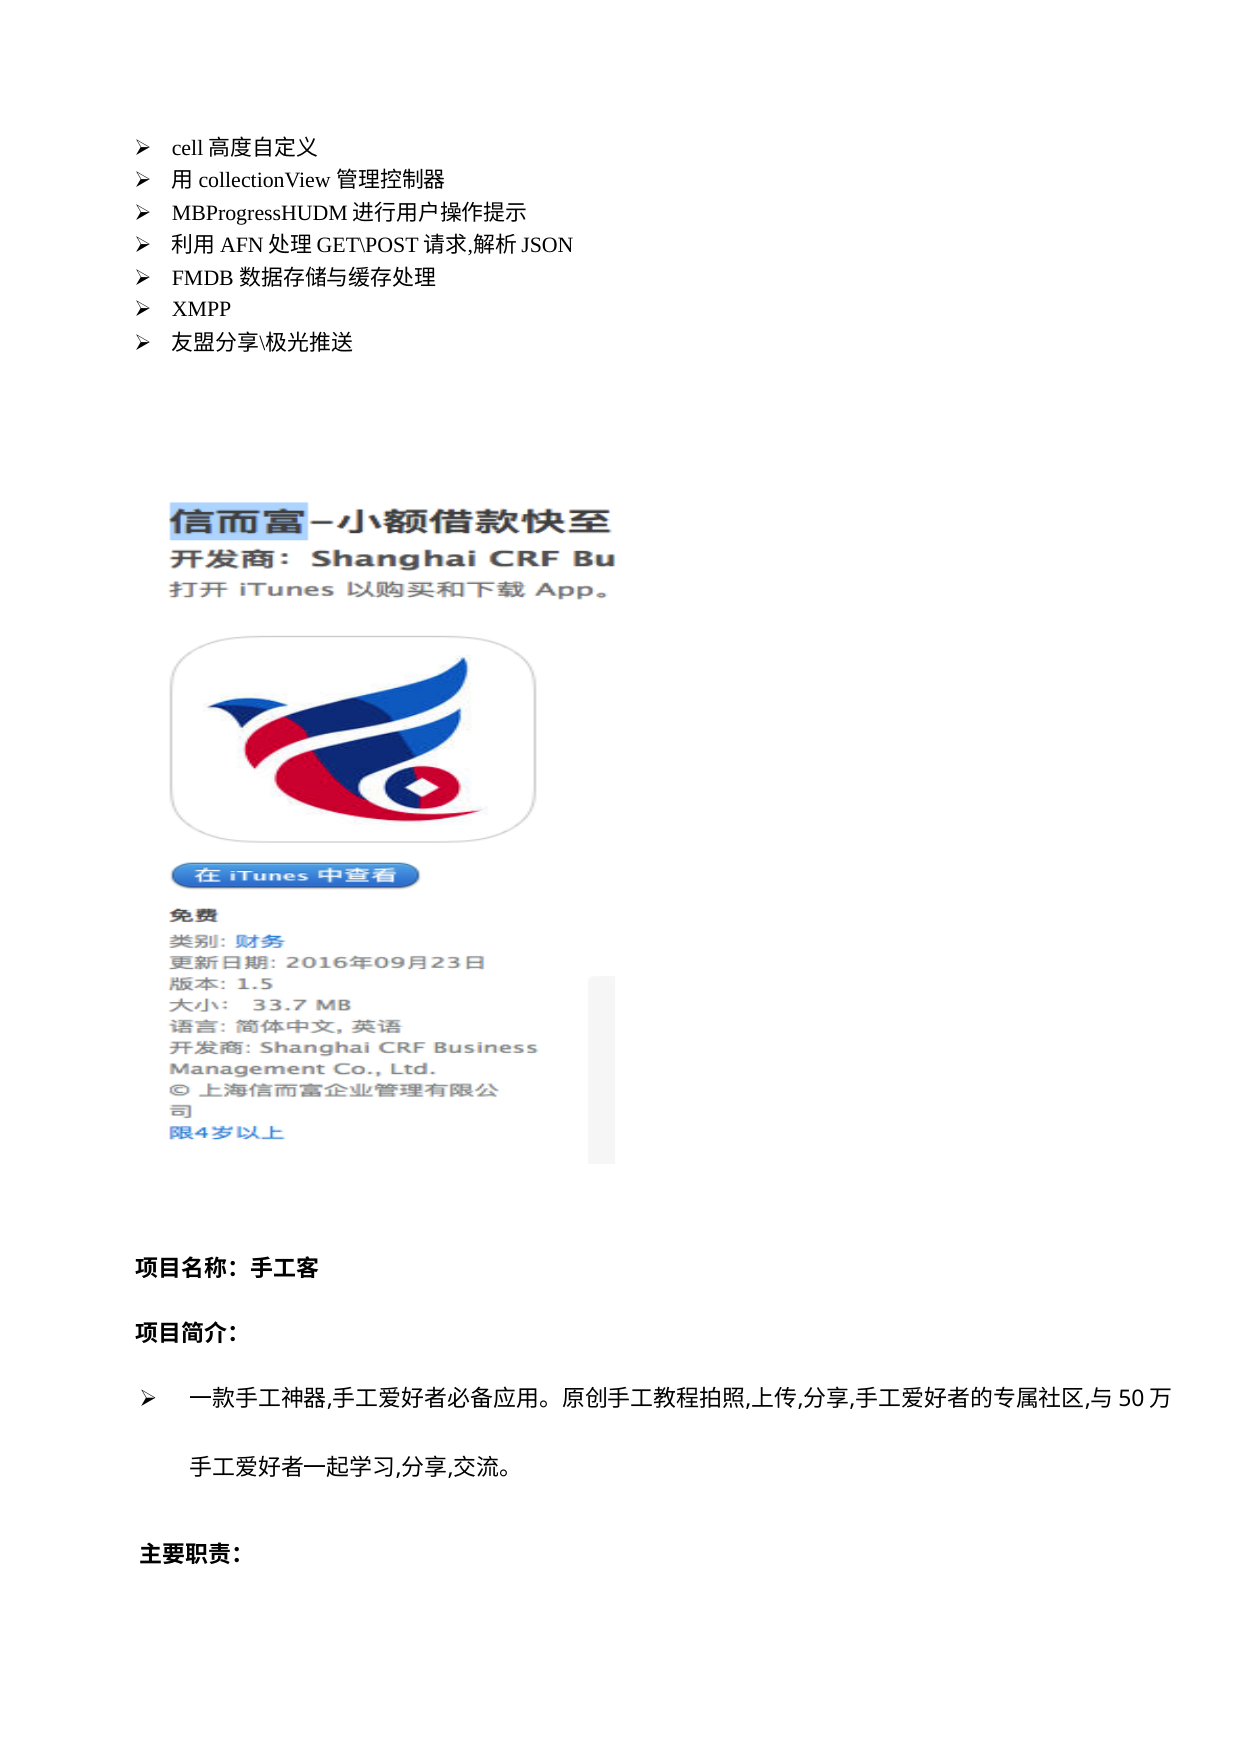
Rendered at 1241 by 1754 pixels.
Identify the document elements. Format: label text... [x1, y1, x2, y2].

list cell 高度自定义 [134, 129, 1181, 162]
list 友盟分享\极光推送 [134, 324, 1181, 357]
list 一款手工神器,手工爱好者必备应用。原创手工教程拍照,上传,分享,手工爱好者的专属社区,与50万手工爱好者一起学习,分享,交流。 [139, 1364, 1181, 1498]
list MBProgressHUDM进行用户操作提示 [134, 194, 1181, 227]
list 利用AFN处理 GET\POST 请求,解析JSON [134, 227, 1181, 259]
list 用 collectionView 管理控制器 [134, 162, 1181, 194]
text 项目简介： [136, 1299, 1098, 1364]
picture [135, 487, 616, 1164]
list FMDB 数据存储与缓存处理 [134, 259, 1181, 292]
text 主要职责： [139, 1520, 1181, 1585]
list XMPP [134, 292, 1181, 324]
text 项目名称：手工客 [136, 1234, 1098, 1299]
